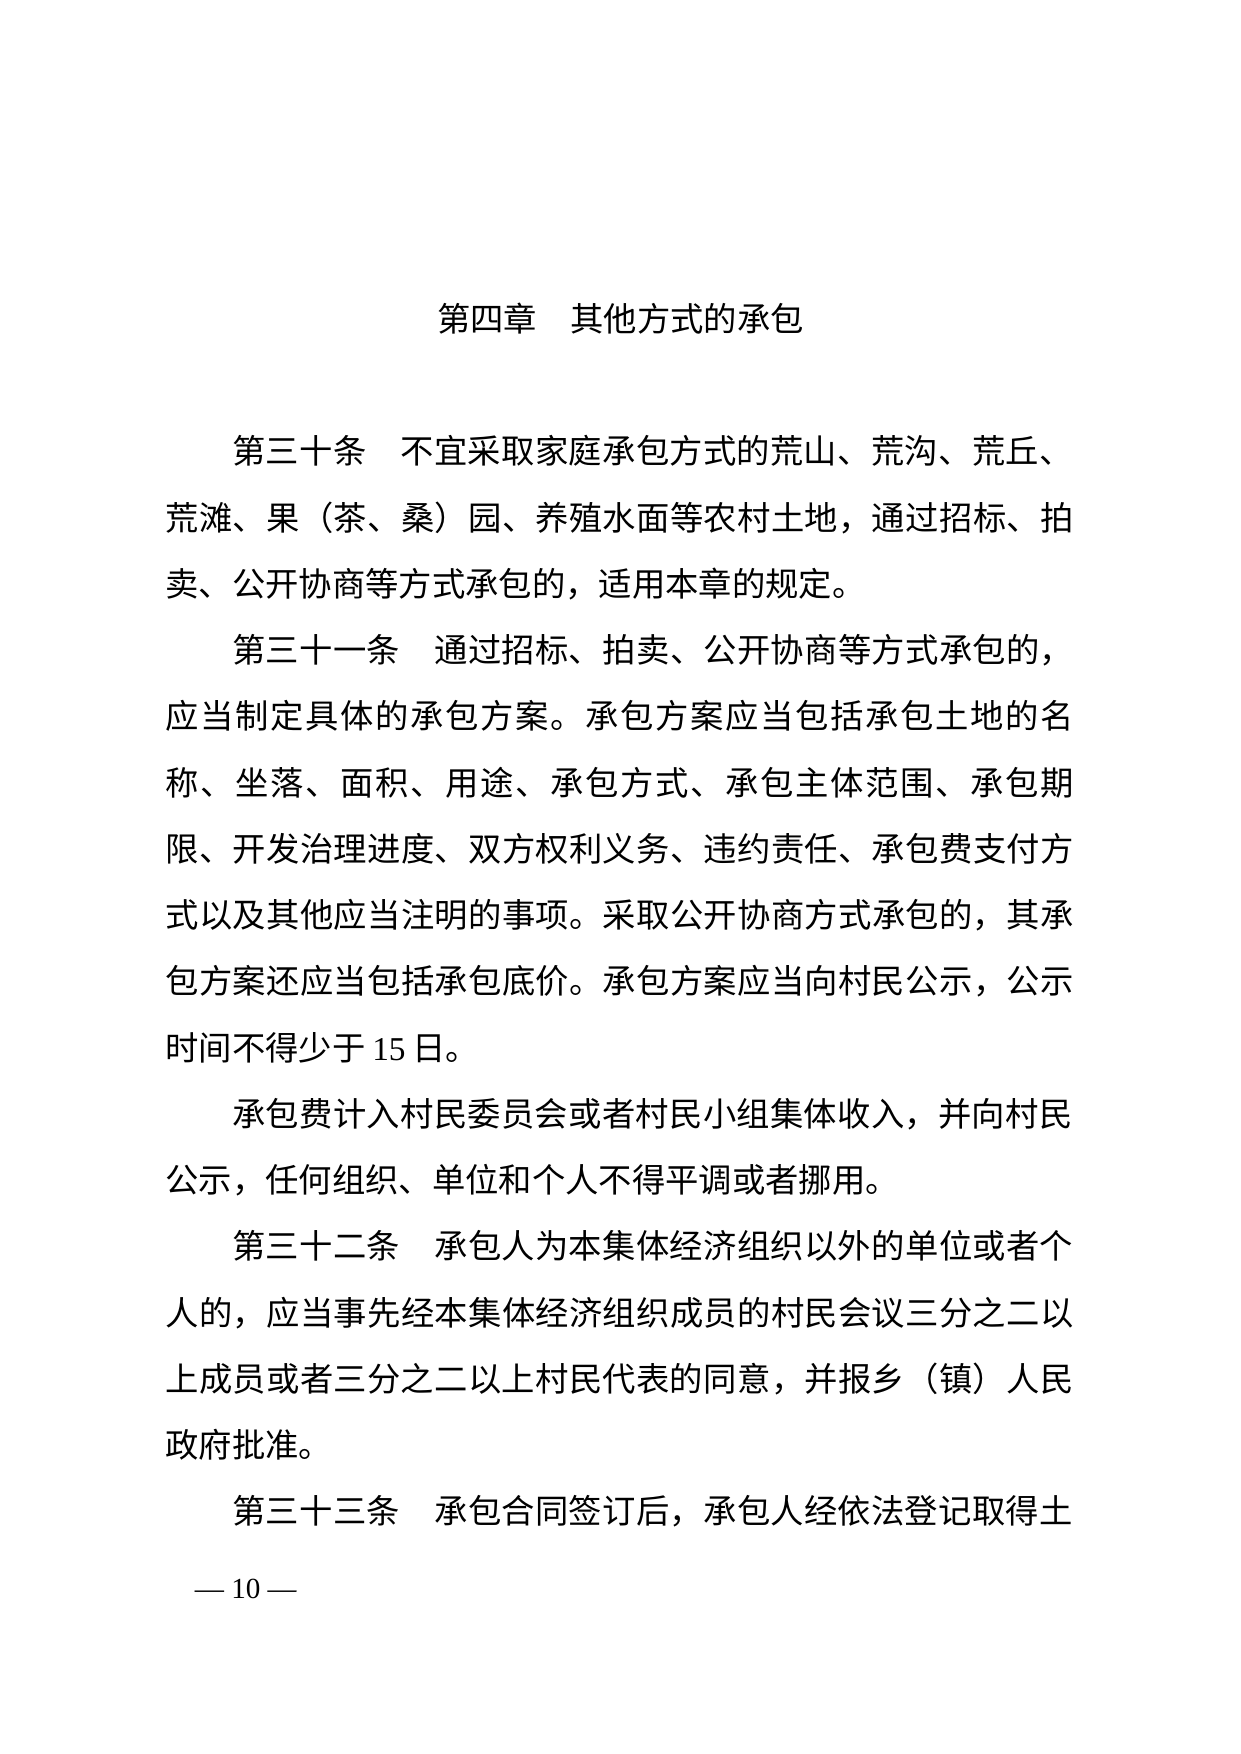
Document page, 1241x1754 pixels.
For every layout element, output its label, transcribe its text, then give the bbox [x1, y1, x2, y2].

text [165, 1476, 1075, 1542]
text 第三十条 不宜采取家庭承包方式的荒山、荒沟、荒丘、荒滩、果（茶、桑）园、养殖水面等农村土地，通过招标、拍卖、公开协商等方式承包的，适用本章的规定。 [165, 416, 1075, 615]
text 第三十一条 通过招标、拍卖、公开协商等方式承包的，应当制定具体的承包方案。承包方案应当包括承包土地的名称、坐落、面积、用途、承包方式、承包主体范围、承包期限、开发治理进度、双方权利义务、违约责任、承包费支付方式以及其他应当注明的事项。采取公开协商方式承包的，其承包方案还应当包括承包底价。承包方案应当向村民公示，公示时间不得少于15日。 [165, 615, 1075, 1079]
text 第四章 其他方式的承包 [165, 284, 1075, 350]
text 第三十二条 承包人为本集体经济组织以外的单位或者个人的，应当事先经本集体经济组织成员的村民会议三分之二以上成员或者三分之二以上村民代表的同意，并报乡（镇）人民政府批准。 [165, 1211, 1075, 1476]
text 承包费计入村民委员会或者村民小组集体收入，并向村民公示，任何组织、单位和个人不得平调或者挪用。 [165, 1079, 1075, 1211]
